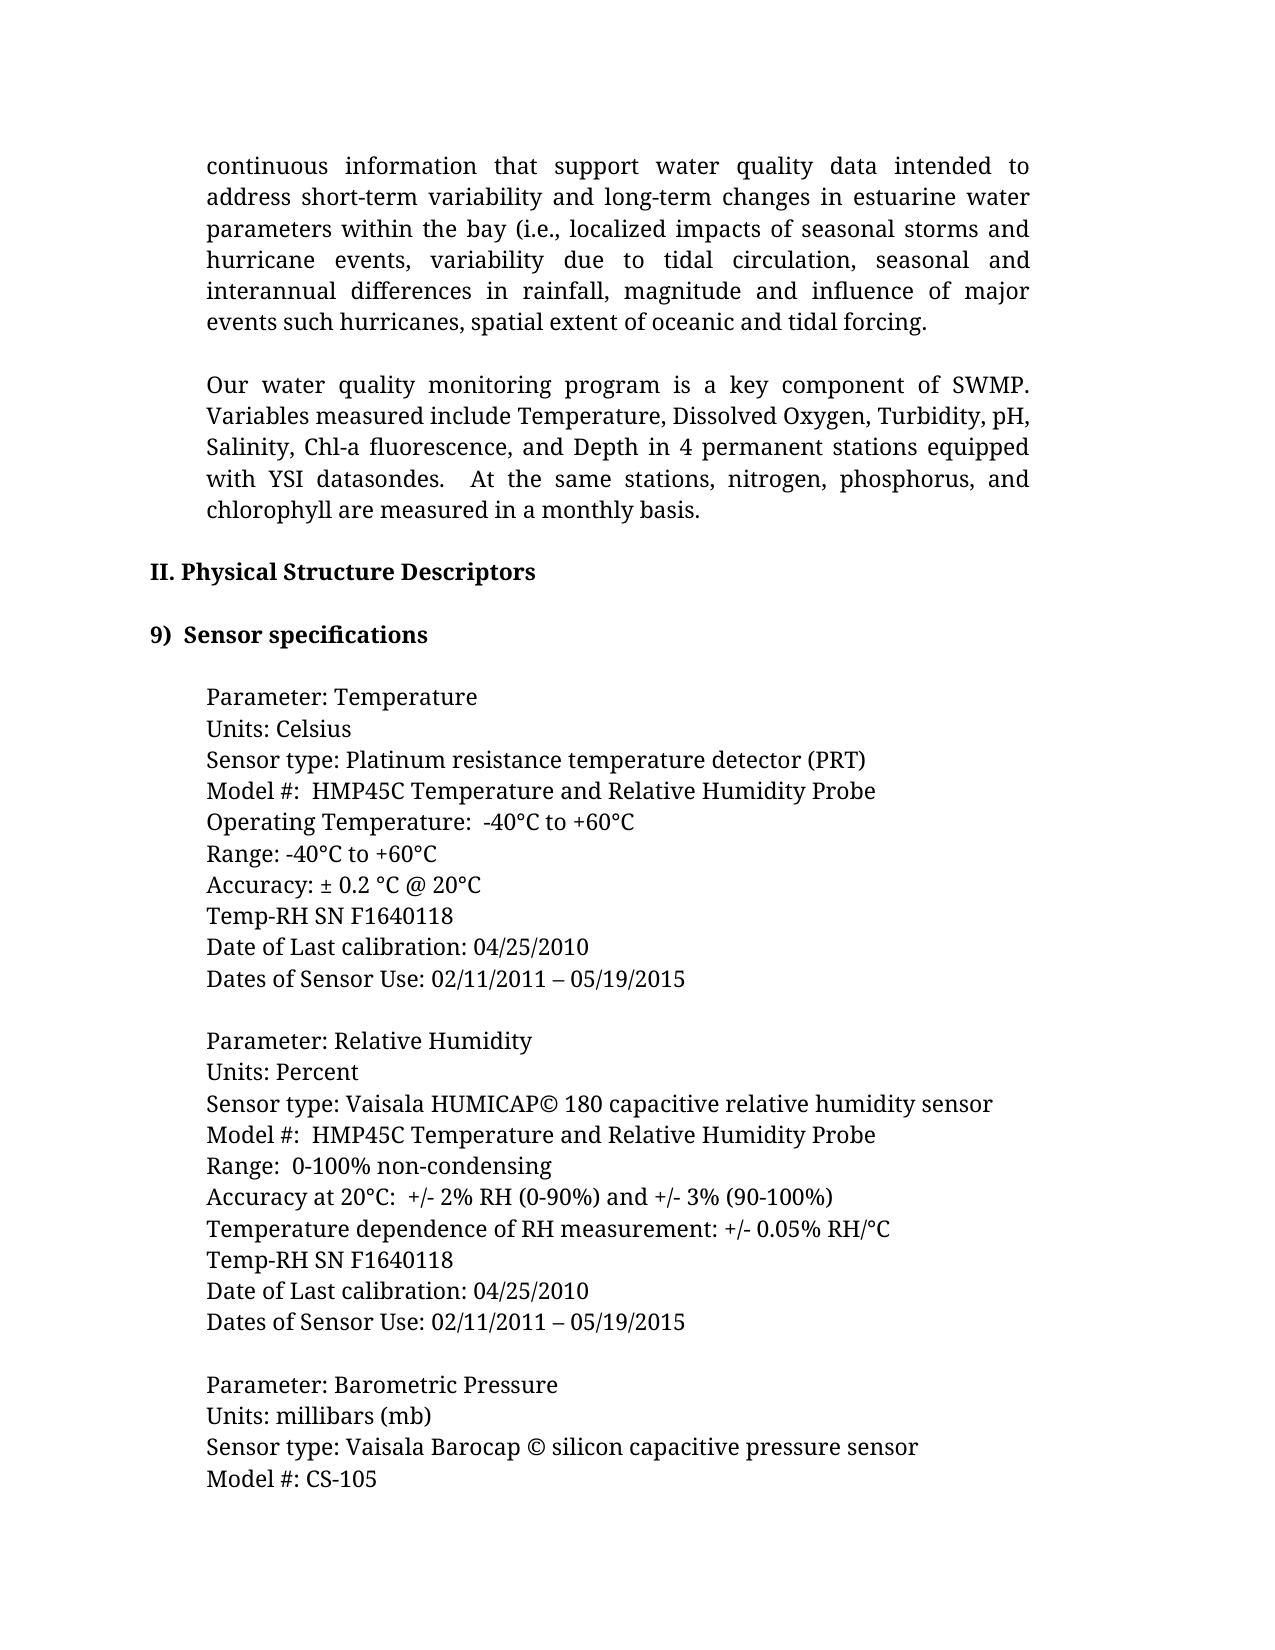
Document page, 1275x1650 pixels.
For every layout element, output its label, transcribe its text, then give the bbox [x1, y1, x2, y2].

text Dates of Sensor Use: 02/11/2011 – 05/19/2015 [206, 962, 1031, 994]
text Range: -40°C to +60°C [206, 837, 1031, 869]
text Model #: HMP45C Temperature and Relative Humidity Probe [206, 1119, 1031, 1150]
text Model #: HMP45C Temperature and Relative Humidity Probe [206, 775, 1031, 806]
text Date of Last calibration: 04/25/2010 [206, 931, 1031, 962]
text Operating Temperature: -40°C to +60°C [206, 806, 1031, 837]
text Temp-RH SN F1640118 [206, 1244, 1031, 1275]
text Model #: CS-105 [206, 1462, 1031, 1494]
text Sensor type: Vaisala Barocap © silicon capacitive pressure sensor [206, 1431, 1031, 1462]
text Parameter: Relative Humidity [206, 1025, 1031, 1056]
text Temperature dependence of RH measurement: +/- 0.05% RH/°C [206, 1212, 1031, 1244]
text Units: millibars (mb) [206, 1400, 1031, 1431]
text Sensor type: Platinum resistance temperature detector (PRT) [206, 744, 1031, 775]
text Date of Last calibration: 04/25/2010 [206, 1275, 1031, 1306]
text Units: Celsius [206, 712, 1031, 744]
text Our water quality monitoring program is a key component of SWMP. Variables measured include Temperature, Dissolved Oxygen, Turbidity, pH, Salinity, Chl-a fluorescence, and Depth in 4 permanent stations equipped with YSI datasondes. At the same stations, nitrogen, phosphorus, and chlorophyll are measured in a monthly basis. [206, 369, 1031, 525]
text Parameter: Temperature [206, 681, 1031, 712]
text Dates of Sensor Use: 02/11/2011 – 05/19/2015 [206, 1306, 1031, 1337]
text 9) Sensor specifications [150, 619, 1031, 650]
text Range: 0-100% non-condensing [206, 1150, 1031, 1181]
text Accuracy at 20°C: +/- 2% RH (0-90%) and +/- 3% (90-100%) [206, 1181, 1031, 1212]
text Parameter: Barometric Pressure [206, 1369, 1031, 1400]
text Temp-RH SN F1640118 [206, 900, 1031, 931]
text Units: Percent [206, 1056, 1031, 1087]
text Accuracy: ± 0.2 °C @ 20°C [206, 869, 1031, 900]
text Sensor type: Vaisala HUMICAP© 180 capacitive relative humidity sensor [206, 1087, 1031, 1119]
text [206, 150, 1031, 337]
text II. Physical Structure Descriptors [150, 556, 1031, 587]
